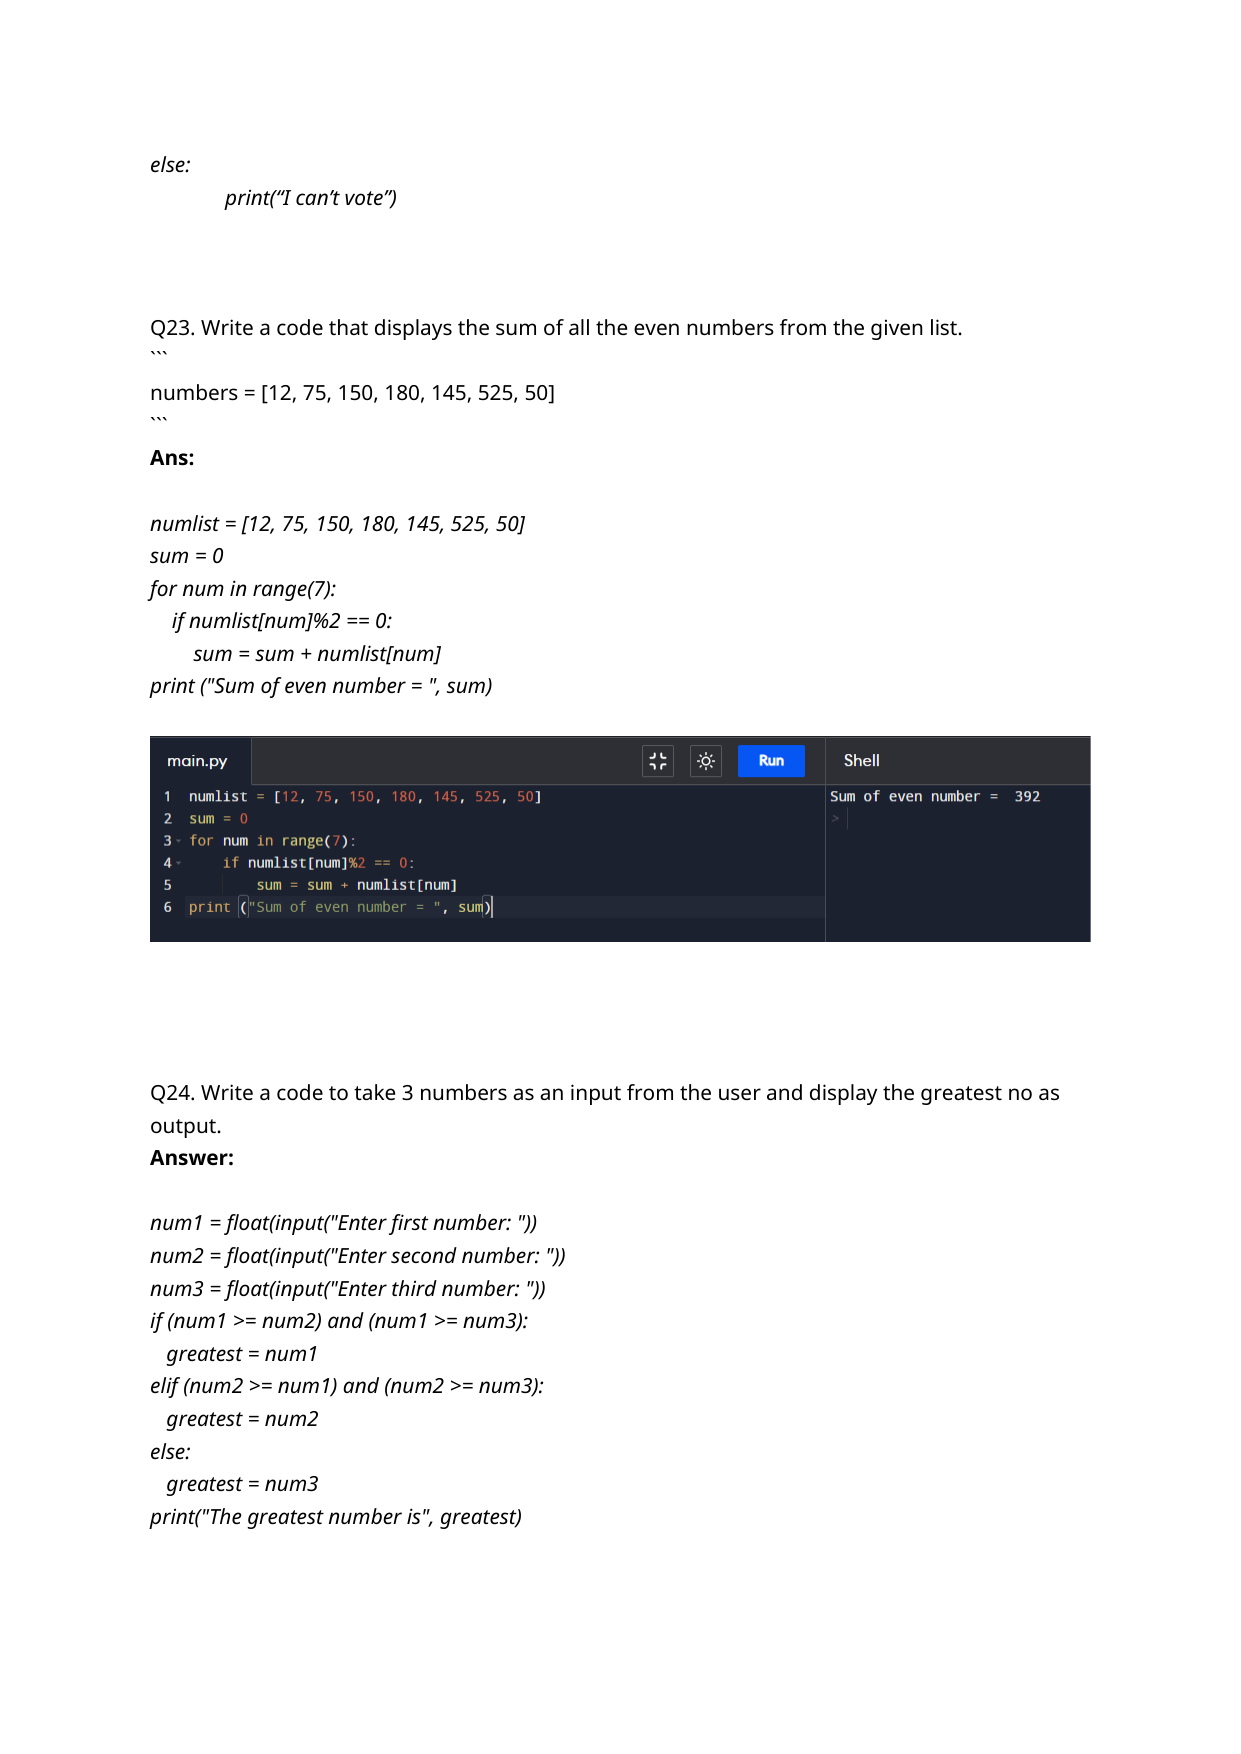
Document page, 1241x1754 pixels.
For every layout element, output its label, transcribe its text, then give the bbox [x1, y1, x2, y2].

text Ans: [150, 443, 1090, 472]
text if (num1 >= num2) and (num1 >= num3): [150, 1306, 1090, 1335]
text ``` [150, 411, 1090, 439]
text num3 = float(input("Enter third number: ")) [150, 1274, 1090, 1302]
text num2 = float(input("Enter second number: ")) [150, 1241, 1090, 1269]
text else: [150, 1437, 1090, 1465]
text numlist = [12, 75, 150, 180, 145, 525, 50] [150, 509, 1090, 537]
text Q23. Write a code that displays the sum of all the even numbers from the given list. [150, 313, 1090, 341]
text print ("Sum of even number = ", sum) [150, 672, 1090, 700]
text print("The greatest number is", greatest) [150, 1502, 1090, 1530]
text greatest = num1 [150, 1339, 1090, 1367]
text elif (num2 >= num1) and (num2 >= num3): [150, 1372, 1090, 1400]
text if numlist[num]%2 == 0: [150, 606, 1090, 635]
text numbers = [12, 75, 150, 180, 145, 525, 50] [150, 378, 1090, 407]
text for num in range(7): [150, 574, 1090, 602]
text greatest = num2 [150, 1404, 1090, 1433]
text num1 = float(input("Enter first number: ")) [150, 1208, 1090, 1237]
text greatest = num3 [150, 1469, 1090, 1498]
text else: [150, 150, 1090, 178]
text sum = 0 [150, 541, 1090, 570]
picture [150, 736, 1091, 942]
text ``` [150, 346, 1090, 374]
text sum = sum + numlist[num] [150, 639, 1090, 667]
text print(“I can’t vote”) [150, 183, 1090, 211]
text Answer: [150, 1143, 1090, 1172]
text Q24. Write a code to take 3 numbers as an input from the user and display the greatest no as output. [150, 1078, 1090, 1139]
